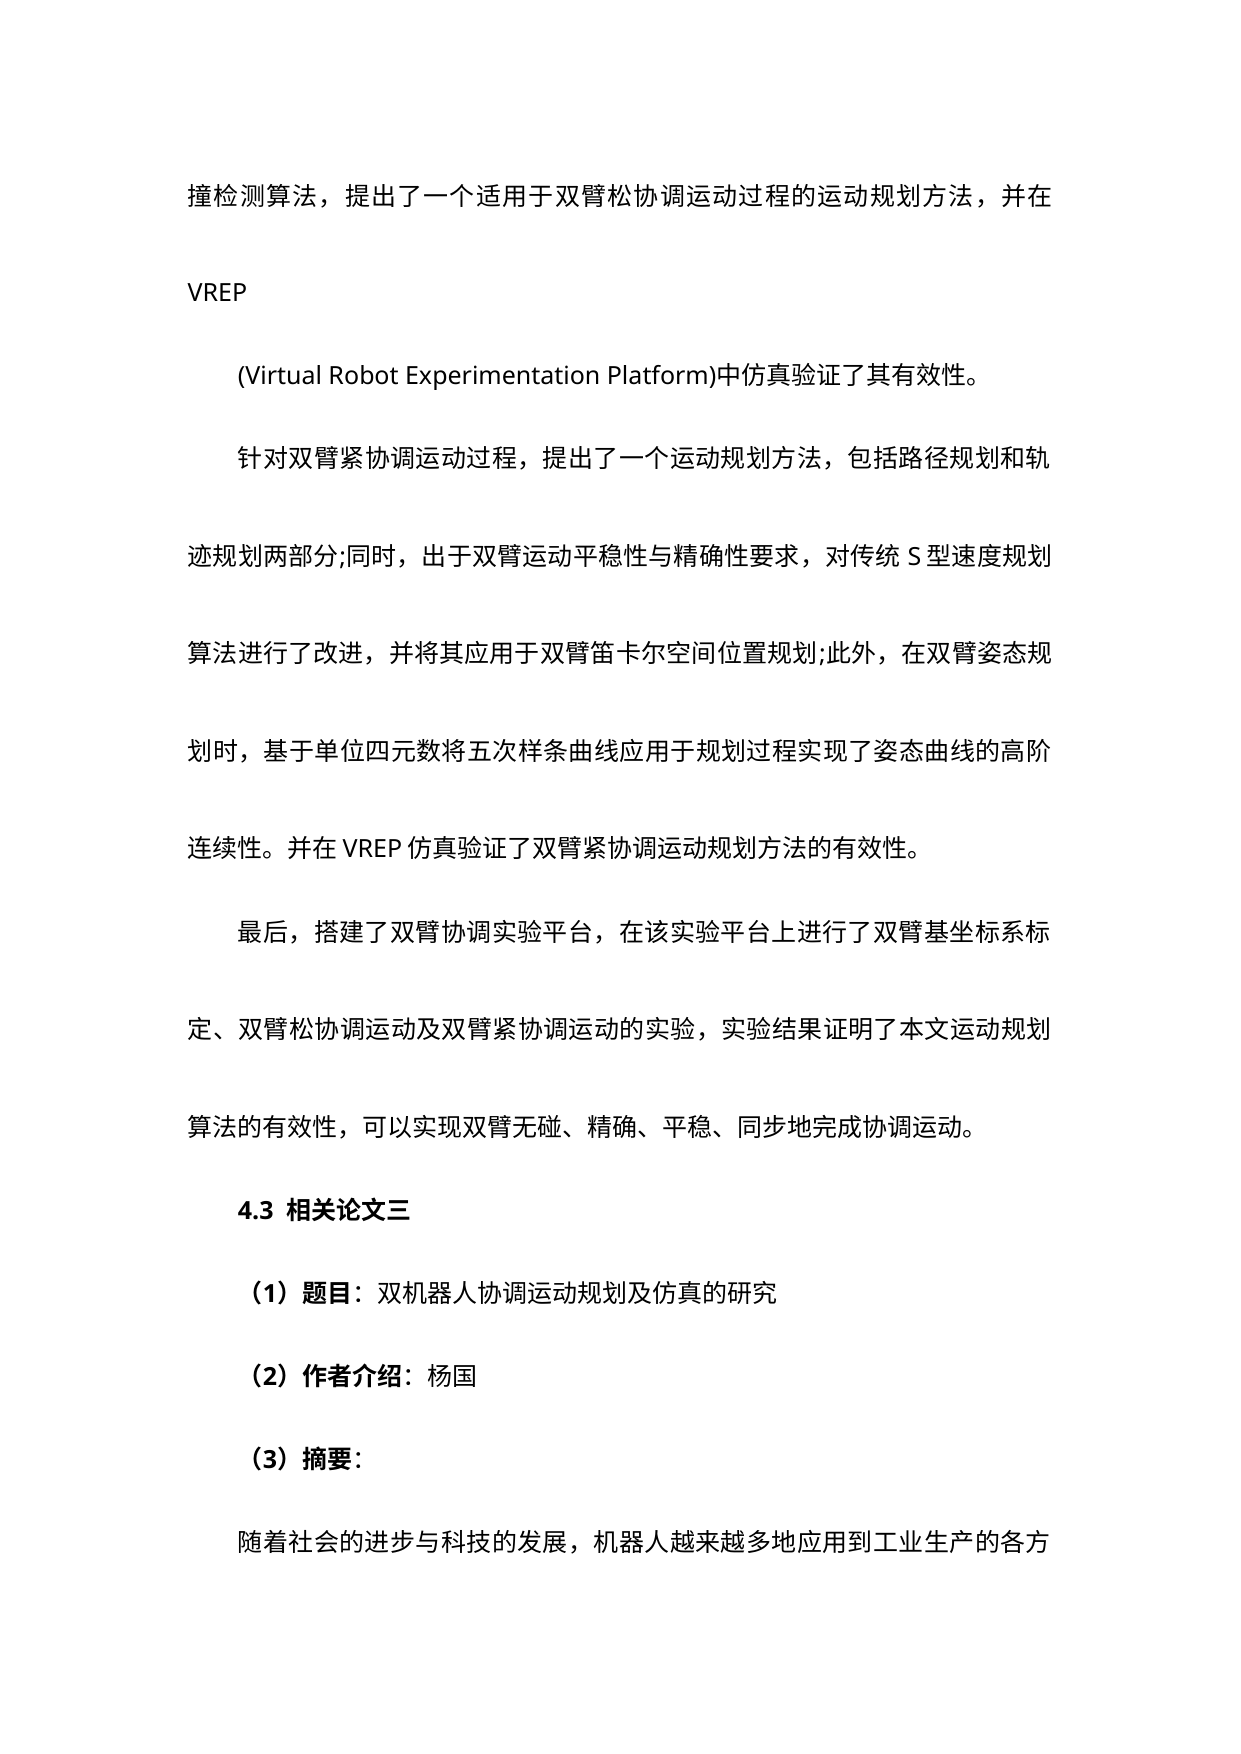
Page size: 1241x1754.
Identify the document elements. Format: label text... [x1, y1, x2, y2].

text 4.3 相关论文三 [187, 1176, 1053, 1241]
text (Virtual Robot Experimentation Platform)中仿真验证了其有效性。 [187, 341, 1053, 406]
text 最后，搭建了双臂协调实验平台，在该实验平台上进行了双臂基坐标系标定、双臂松协调运动及双臂紧协调运动的实验，实验结果证明了本文运动规划算法的有效性，可以实现双臂无碰、精确、平稳、同步地完成协调运动。 [187, 898, 1053, 1158]
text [187, 1508, 1053, 1573]
text （1）题目：双机器人协调运动规划及仿真的研究 [187, 1259, 1053, 1324]
text （3）摘要： [187, 1425, 1053, 1490]
text （2）作者介绍：杨国 [187, 1342, 1053, 1407]
text 针对双臂紧协调运动过程，提出了一个运动规划方法，包括路径规划和轨迹规划两部分;同时，出于双臂运动平稳性与精确性要求，对传统S型速度规划算法进行了改进，并将其应用于双臂笛卡尔空间位置规划;此外，在双臂姿态规划时，基于单位四元数将五次样条曲线应用于规划过程实现了姿态曲线的高阶连续性。并在VREP仿真验证了双臂紧协调运动规划方法的有效性。 [187, 424, 1053, 879]
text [187, 162, 1053, 324]
